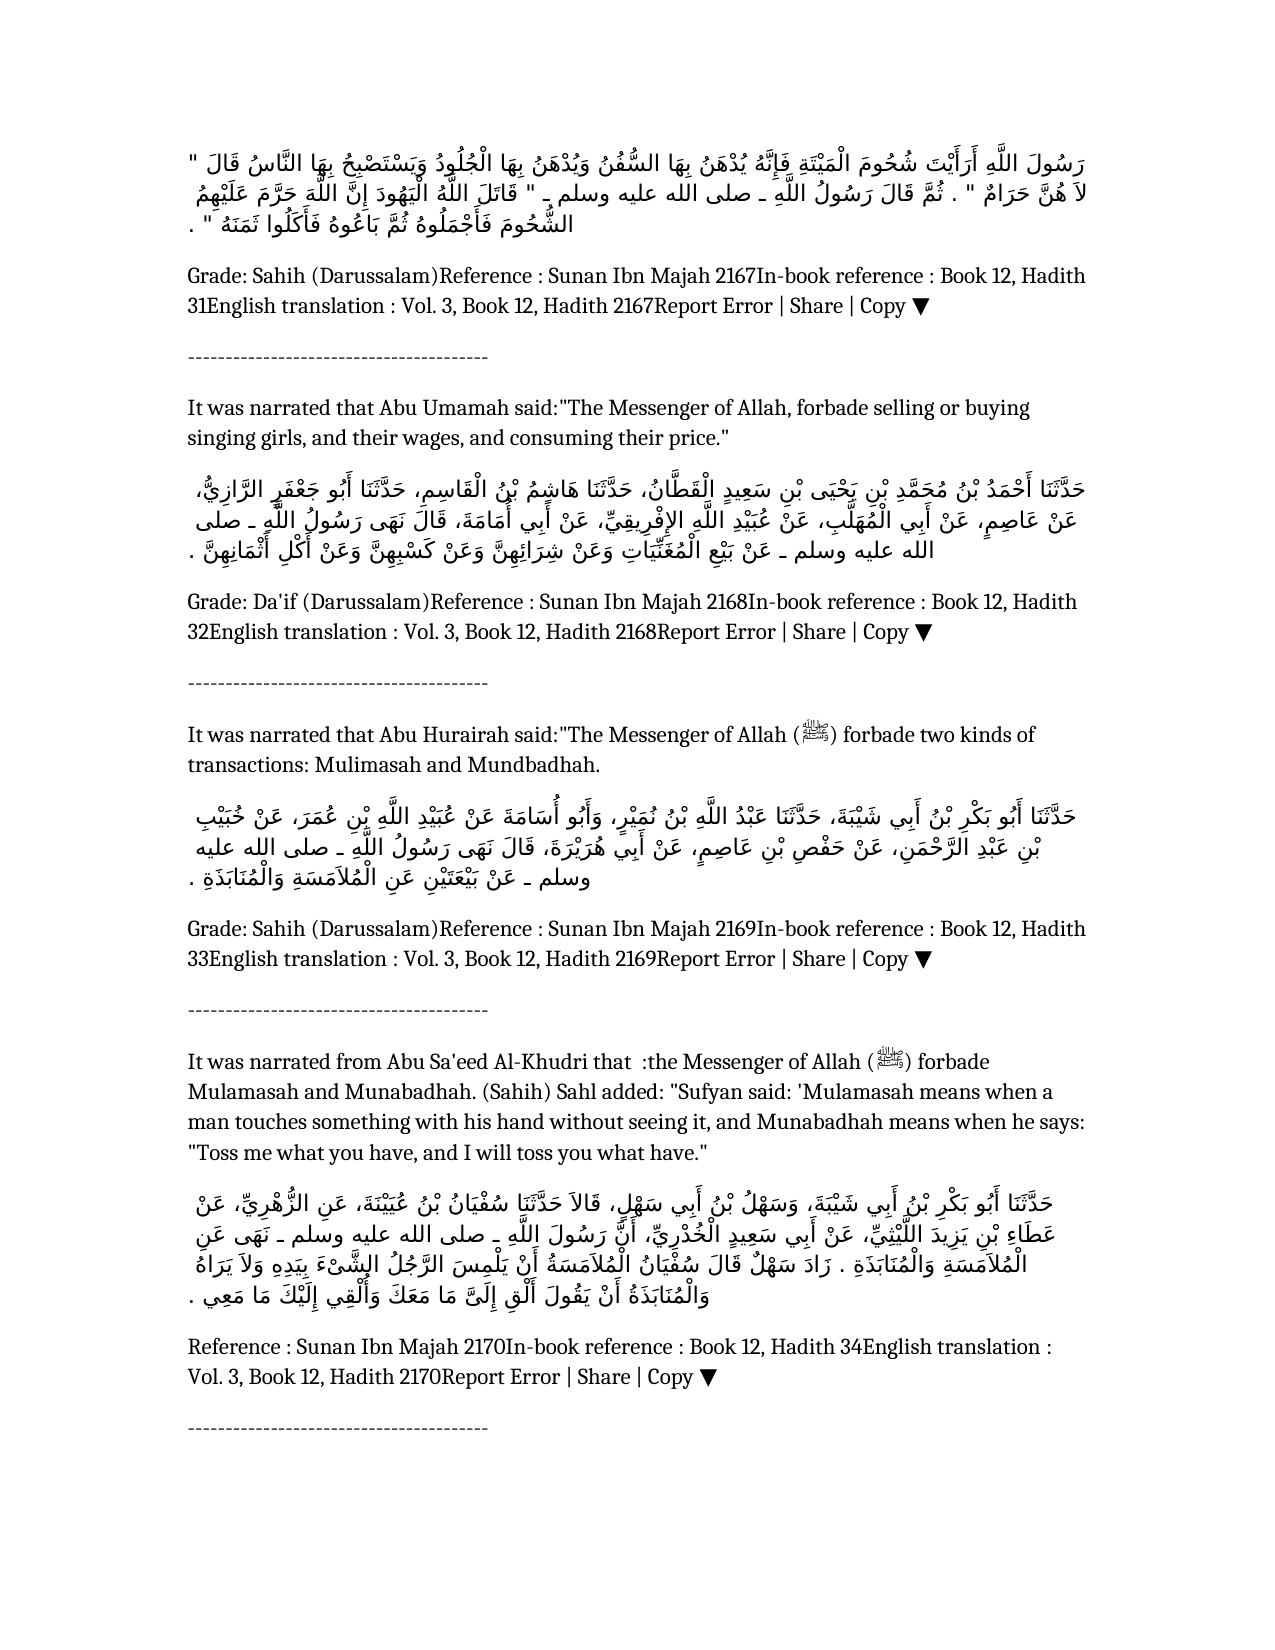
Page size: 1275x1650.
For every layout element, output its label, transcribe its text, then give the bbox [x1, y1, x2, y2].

text ---------------------------------------- [187, 1415, 1087, 1441]
text It was narrated that Abu Hurairah said:"The Messenger of Allah (ﷺ) forbade two kinds of transactions: Mulimasah and Mundbadhah. [187, 721, 1087, 778]
text It was narrated from Abu Sa'eed Al-Khudri that :the Messenger of Allah (ﷺ) forbade Mulamasah and Munabadhah. (Sahih) Sahl added: "Sufyan said: 'Mulamasah means when a man touches something with his hand without seeing it, and Munabadhah means when he says: "Toss me what you have, and I will toss you what have." [187, 1048, 1087, 1166]
text حَدَّثَنَا أَبُو بَكْرِ بْنُ أَبِي شَيْبَةَ، حَدَّثَنَا عَبْدُ اللَّهِ بْنُ نُمَيْرٍ، وَأَبُو أُسَامَةَ عَنْ عُبَيْدِ اللَّهِ بْنِ عُمَرَ، عَنْ خُبَيْبِ بْنِ عَبْدِ الرَّحْمَنِ، عَنْ حَفْصِ بْنِ عَاصِمٍ، عَنْ أَبِي هُرَيْرَةَ، قَالَ نَهَى رَسُولُ اللَّهِ ـ صلى الله عليه وسلم ـ عَنْ بَيْعَتَيْنِ عَنِ الْمُلاَمَسَةِ وَالْمُنَابَذَةِ ‏.‏ [187, 803, 1087, 891]
text ---------------------------------------- [187, 670, 1087, 697]
text Grade: Da'if (Darussalam)Reference : Sunan Ibn Majah 2168In-book reference : Book 12, Hadith 32English translation : Vol. 3, Book 12, Hadith 2168Report Error | Share | Copy ▼ [187, 589, 1087, 646]
text حَدَّثَنَا أَبُو بَكْرِ بْنُ أَبِي شَيْبَةَ، وَسَهْلُ بْنُ أَبِي سَهْلٍ، قَالاَ حَدَّثَنَا سُفْيَانُ بْنُ عُيَيْنَةَ، عَنِ الزُّهْرِيِّ، عَنْ عَطَاءِ بْنِ يَزِيدَ اللَّيْثِيِّ، عَنْ أَبِي سَعِيدٍ الْخُدْرِيِّ، أَنَّ رَسُولَ اللَّهِ ـ صلى الله عليه وسلم ـ نَهَى عَنِ الْمُلاَمَسَةِ وَالْمُنَابَذَةِ ‏.‏ زَادَ سَهْلٌ قَالَ سُفْيَانُ الْمُلاَمَسَةُ أَنْ يَلْمِسَ الرَّجُلُ الشَّىْءَ بِيَدِهِ وَلاَ يَرَاهُ وَالْمُنَابَذَةُ أَنْ يَقُولَ أَلْقِ إِلَىَّ مَا مَعَكَ وَأُلْقِي إِلَيْكَ مَا مَعِي ‏.‏ [187, 1190, 1087, 1309]
text ---------------------------------------- [187, 344, 1087, 370]
text Reference : Sunan Ibn Majah 2170In-book reference : Book 12, Hadith 34English translation : Vol. 3, Book 12, Hadith 2170Report Error | Share | Copy ▼ [187, 1334, 1087, 1390]
text حَدَّثَنَا أَحْمَدُ بْنُ مُحَمَّدِ بْنِ يَحْيَى بْنِ سَعِيدٍ الْقَطَّانُ، حَدَّثَنَا هَاشِمُ بْنُ الْقَاسِمِ، حَدَّثَنَا أَبُو جَعْفَرٍ الرَّازِيُّ، عَنْ عَاصِمٍ، عَنْ أَبِي الْمُهَلَّبِ، عَنْ عُبَيْدِ اللَّهِ الإِفْرِيقِيِّ، عَنْ أَبِي أُمَامَةَ، قَالَ نَهَى رَسُولُ اللَّهِ ـ صلى الله عليه وسلم ـ عَنْ بَيْعِ الْمُغَنِّيَاتِ وَعَنْ شِرَائِهِنَّ وَعَنْ كَسْبِهِنَّ وَعَنْ أَكْلِ أَثْمَانِهِنَّ ‏.‏ [187, 476, 1087, 564]
text Grade: Sahih (Darussalam)Reference : Sunan Ibn Majah 2169In-book reference : Book 12, Hadith 33English translation : Vol. 3, Book 12, Hadith 2169Report Error | Share | Copy ▼ [187, 916, 1087, 972]
text It was narrated that Abu Umamah said:"The Messenger of Allah, forbade selling or buying singing girls, and their wages, and consuming their price." [187, 395, 1087, 452]
text ---------------------------------------- [187, 997, 1087, 1023]
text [187, 150, 1087, 238]
text Grade: Sahih (Darussalam)Reference : Sunan Ibn Majah 2167In-book reference : Book 12, Hadith 31English translation : Vol. 3, Book 12, Hadith 2167Report Error | Share | Copy ▼ [187, 263, 1087, 319]
